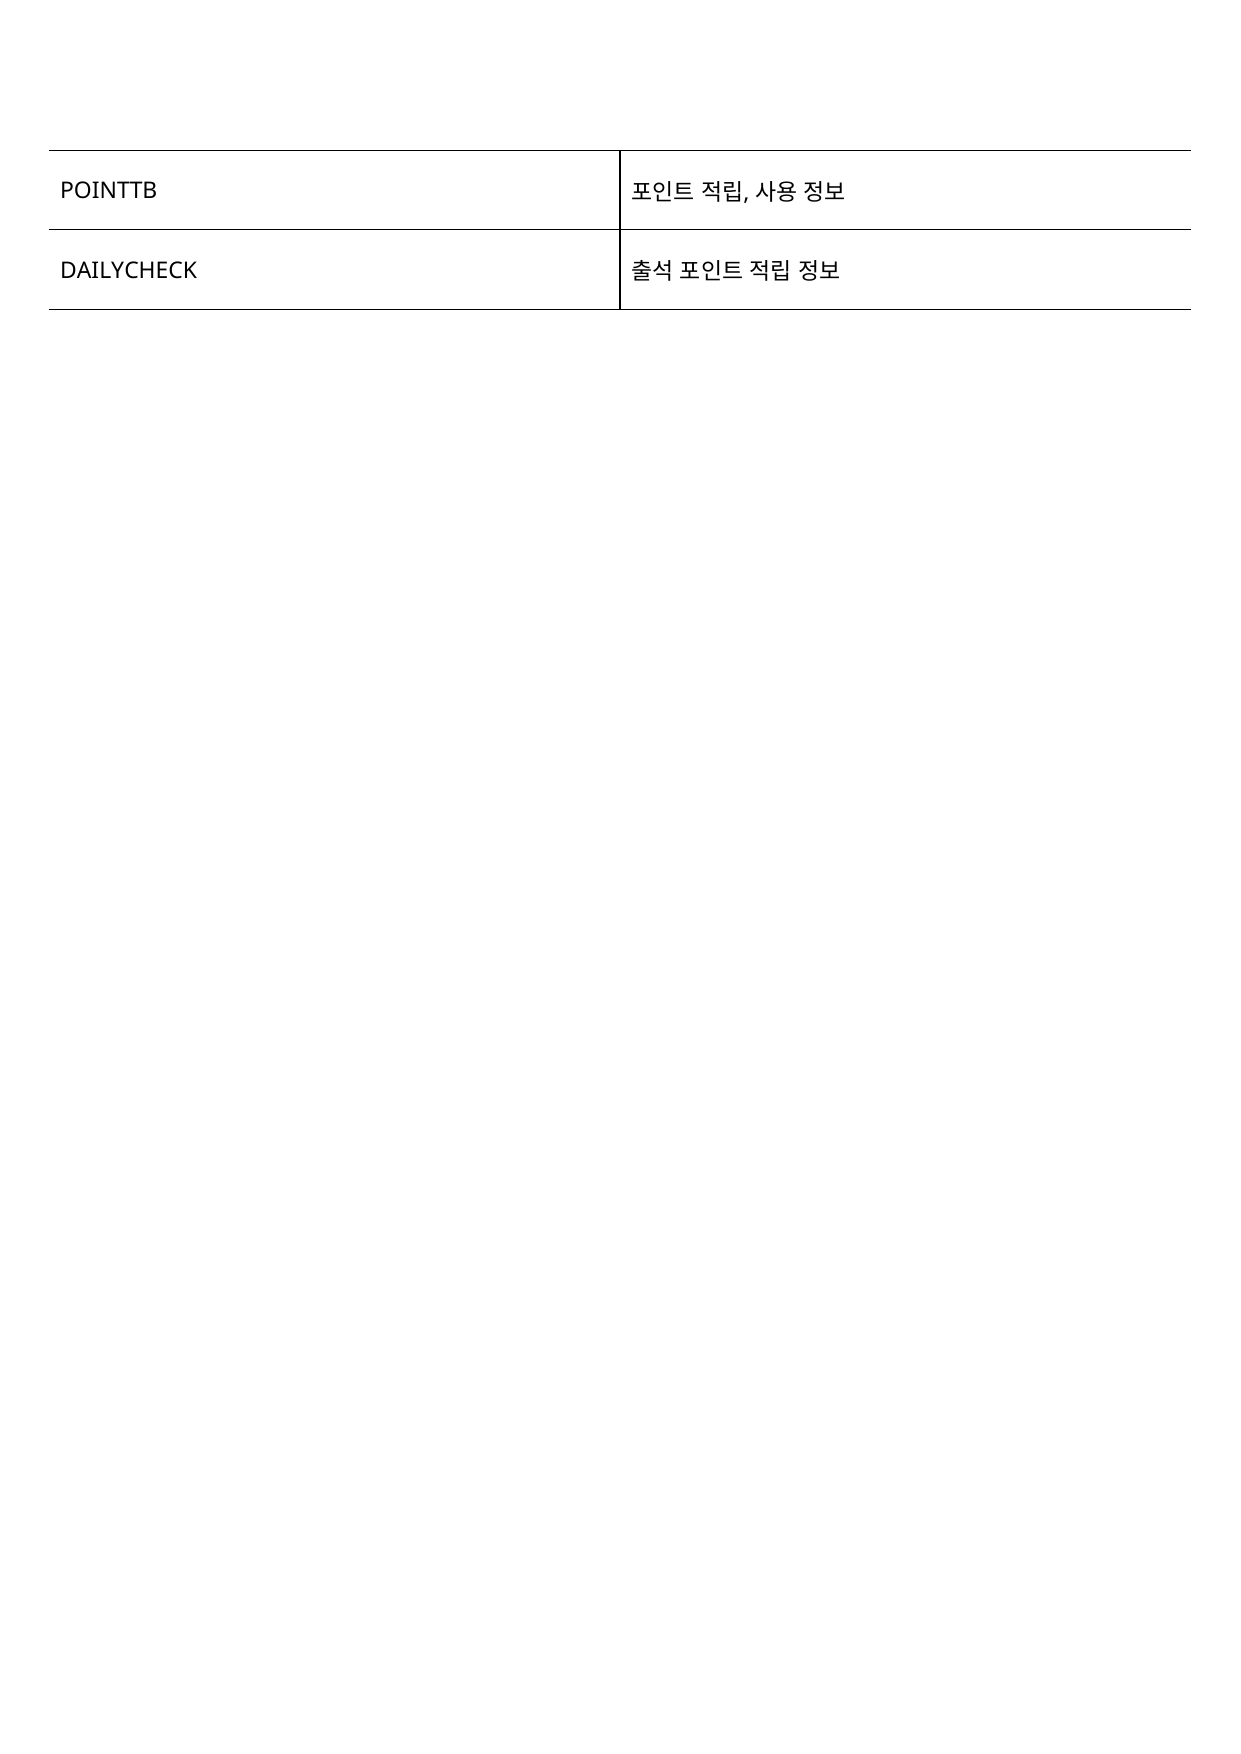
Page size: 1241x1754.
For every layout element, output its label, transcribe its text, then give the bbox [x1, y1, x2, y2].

table_cell 출석 포인트 적립 정보 [621, 230, 1191, 308]
table_cell 포인트 적립, 사용 정보 [621, 151, 1191, 229]
table_cell POINTTB [49, 151, 619, 229]
table_cell DAILYCHECK [49, 230, 619, 308]
